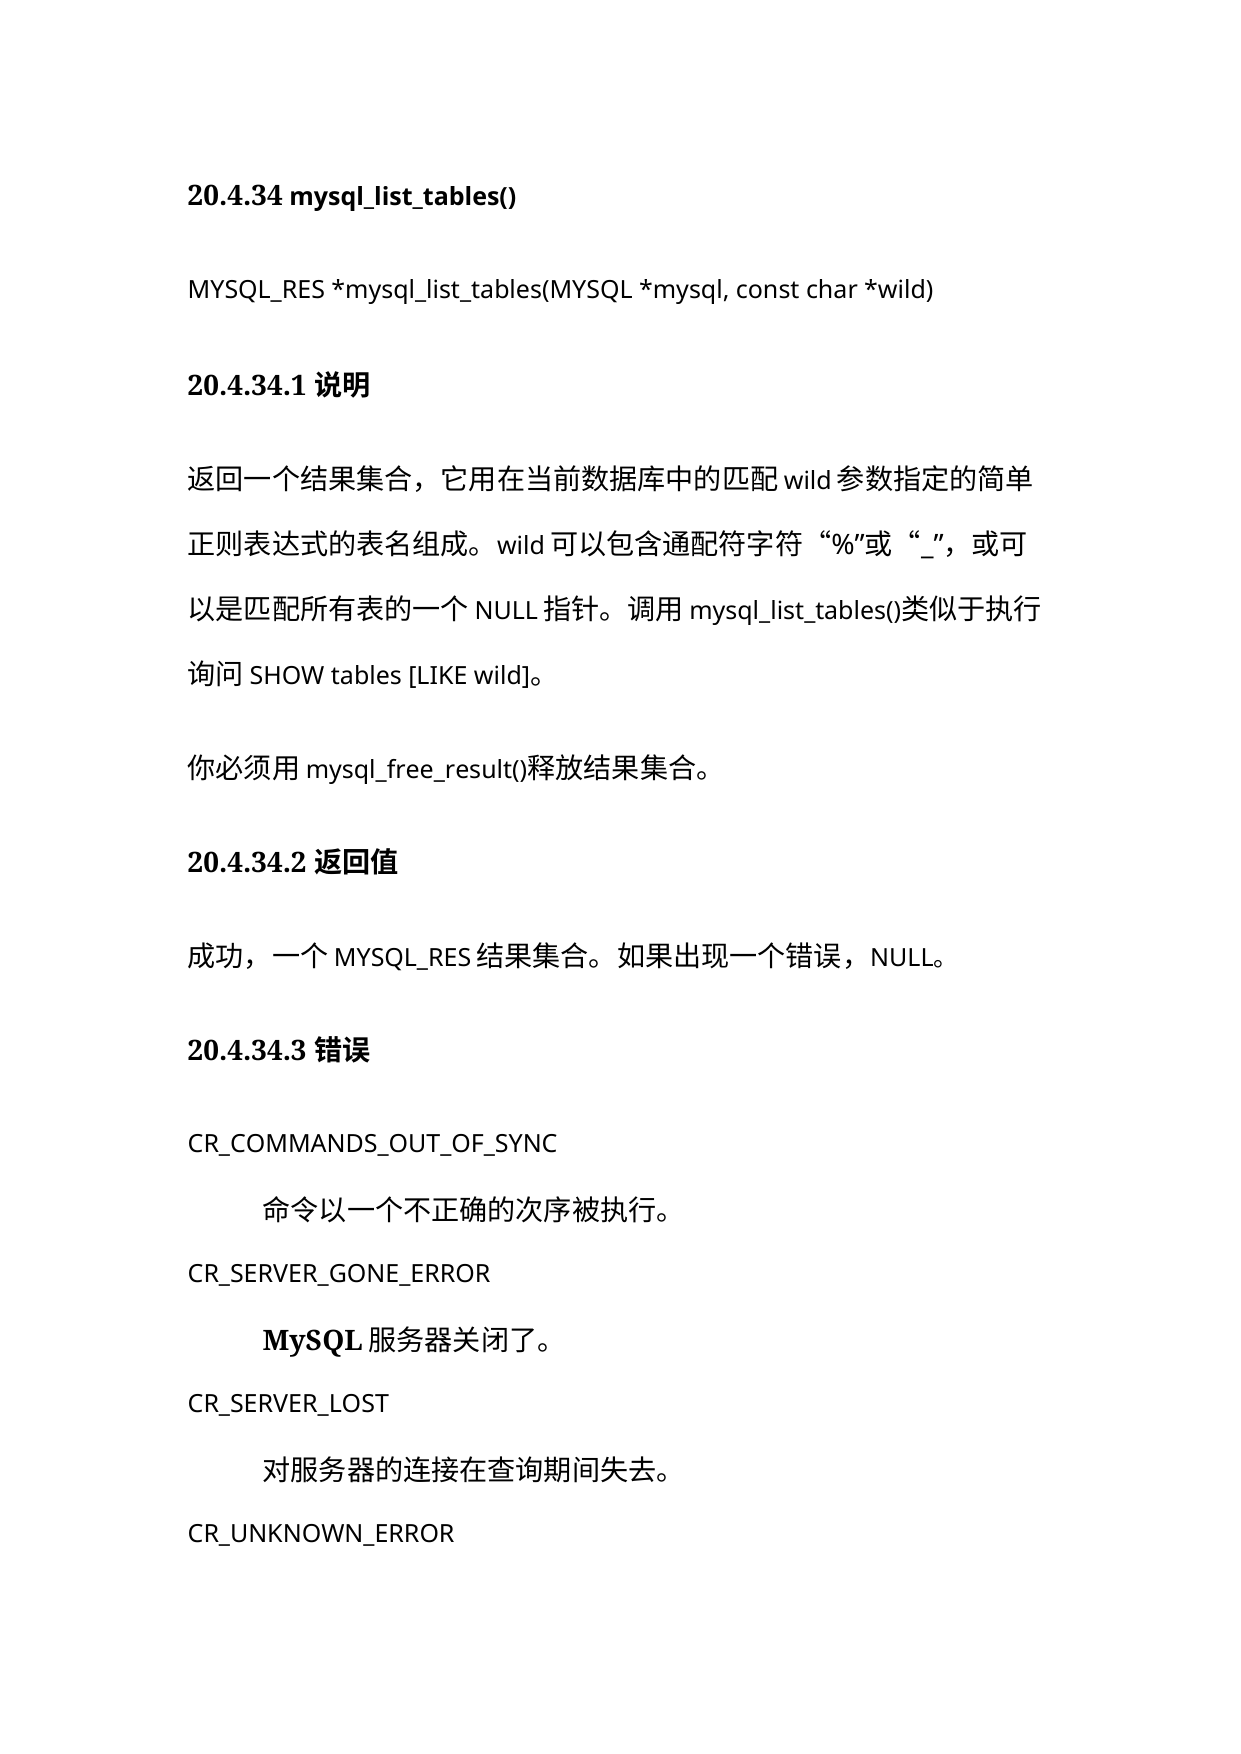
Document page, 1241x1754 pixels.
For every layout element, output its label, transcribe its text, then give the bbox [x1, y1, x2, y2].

text 返回一个结果集合，它用在当前数据库中的匹配wild参数指定的简单正则表达式的表名组成。wild可以包含通配符字符“%”或“_”，或可以是匹配所有表的一个NULL指针。调用mysql_list_tables()类似于执行询问SHOW tables [LIKE wild]。 [187, 444, 1053, 704]
text CR_UNKNOWN_ERROR [187, 1500, 1053, 1565]
text CR_SERVER_LOST [187, 1370, 1053, 1435]
text 20.4.34.3 错误 [187, 1016, 1053, 1081]
text 20.4.34.2 返回值 [187, 828, 1053, 893]
text 成功，一个MYSQL_RES结果集合。如果出现一个错误，NULL。 [187, 922, 1053, 987]
text MySQL服务器关闭了。 [262, 1305, 1053, 1370]
text CR_COMMANDS_OUT_OF_SYNC [187, 1110, 1053, 1175]
text 你必须用mysql_free_result()释放结果集合。 [187, 734, 1053, 799]
text MYSQL_RES *mysql_list_tables(MYSQL *mysql, const char *wild) [187, 256, 1053, 321]
text 20.4.34.1 说明 [187, 350, 1053, 415]
text CR_SERVER_GONE_ERROR [187, 1240, 1053, 1305]
text 20.4.34 mysql_list_tables() [187, 162, 1053, 227]
text 命令以一个不正确的次序被执行。 [262, 1175, 1053, 1240]
text 对服务器的连接在查询期间失去。 [262, 1435, 1053, 1500]
